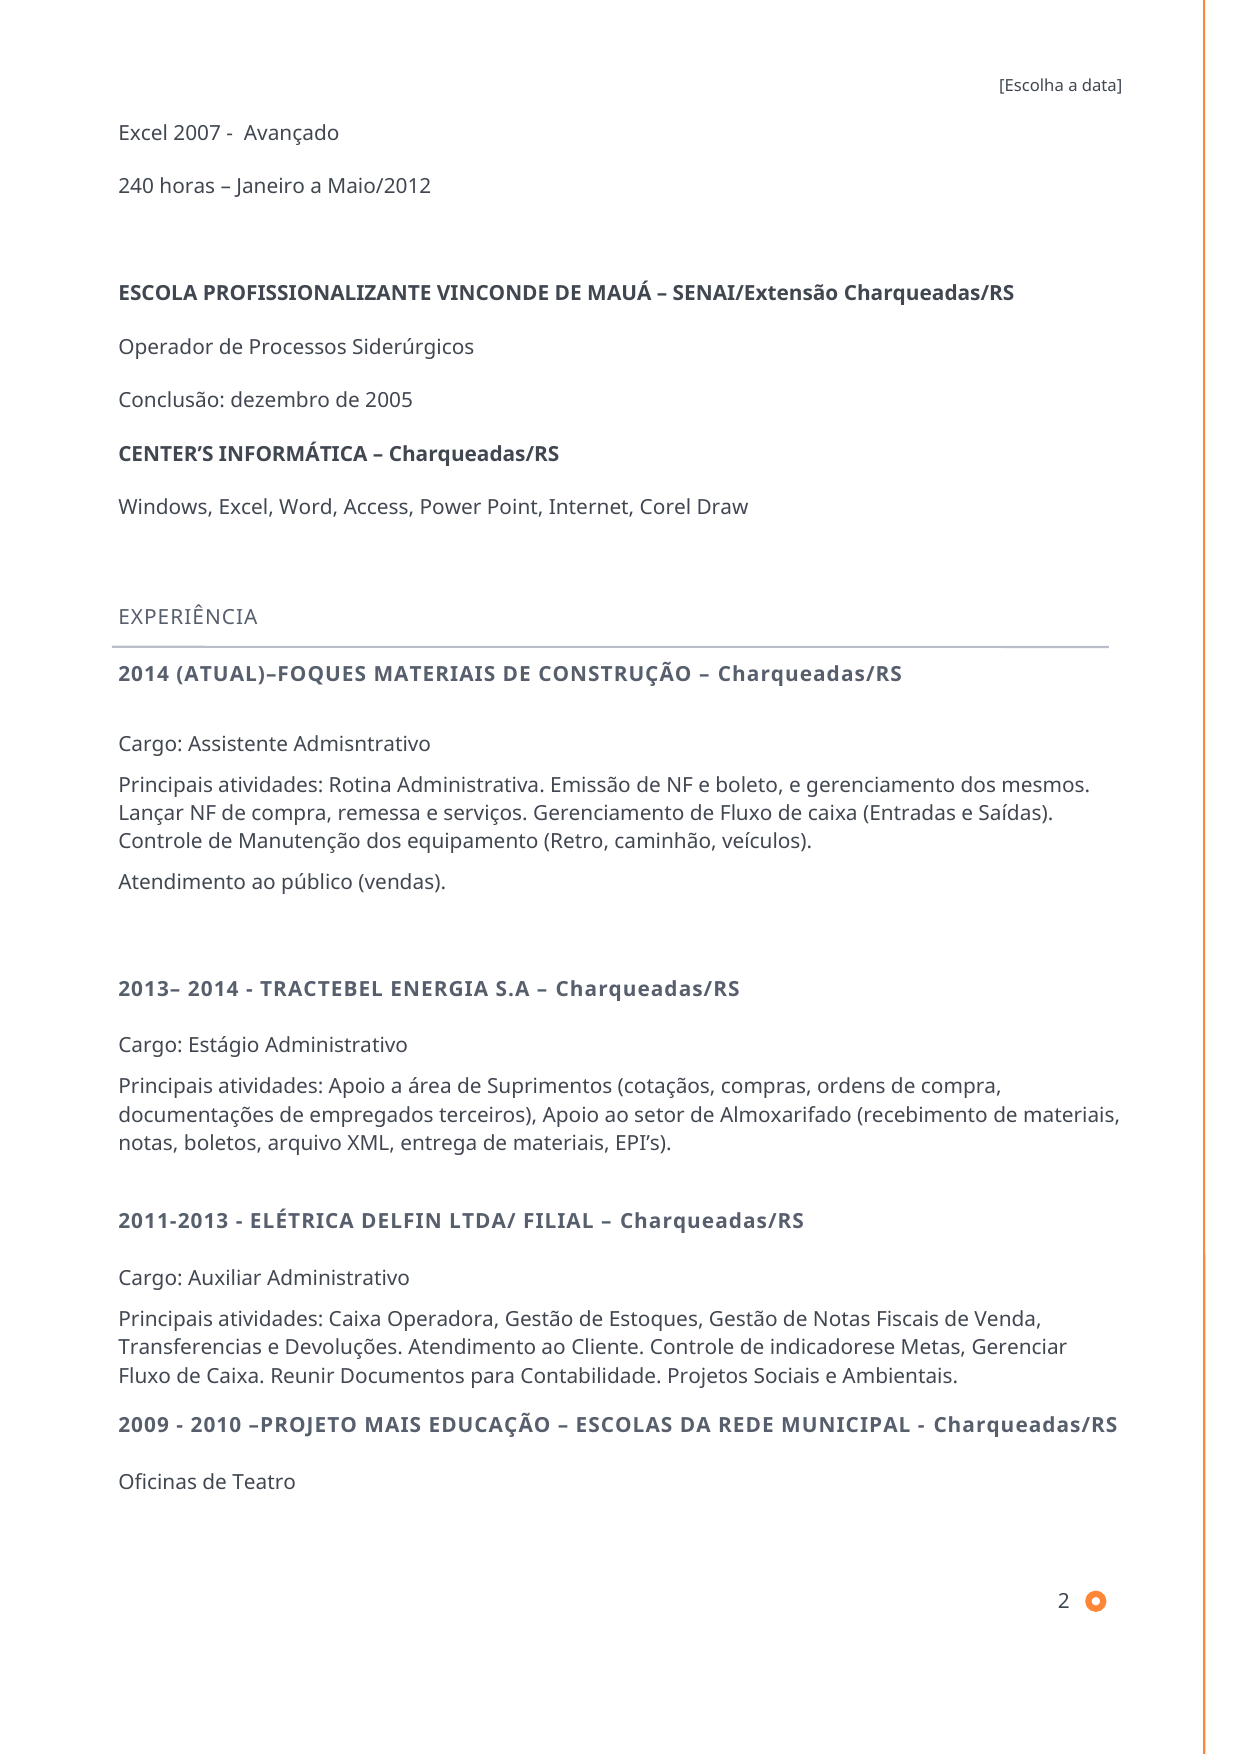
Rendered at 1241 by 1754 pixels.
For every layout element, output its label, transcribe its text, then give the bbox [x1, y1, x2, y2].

list Cargo: Estágio Administrativo [118, 1031, 1122, 1059]
list Principais atividades: Apoio a área de Suprimentos (cotaçãos, compras, ordens de compra, documentações de empregados terceiros), Apoio ao setor de Almoxarifado (recebimento de materiais, notas, boletos, arquivo XML, entrega de materiais, EPI’s). [118, 1071, 1122, 1157]
text 2011-2013 - ELÉTRICA DELFIN LTDA/ filial – Charqueadas/RS [118, 1206, 1122, 1234]
list Cargo: Assistente Admisntrativo [118, 729, 1122, 757]
text Operador de Processos Siderúrgicos [118, 332, 1122, 360]
list Cargo: Auxiliar Administrativo [118, 1263, 1122, 1291]
text 2009 - 2010 –PROJETO MAIS EDUCAÇÃO – eSCOLAS DA REDE MUNICIPAL - Charqueadas/RS [118, 1410, 1122, 1438]
text Conclusão: dezembro de 2005 [118, 385, 1122, 414]
text Excel 2007 - Avançado [118, 118, 1122, 147]
text 2013– 2014 - tractebel energia s.a – Charqueadas/RS [118, 974, 1122, 1002]
list Principais atividades: Caixa Operadora, Gestão de Estoques, Gestão de Notas Fiscais de Venda, Transferencias e Devoluções. Atendimento ao Cliente. Controle de indicadorese Metas, Gerenciar Fluxo de Caixa. Reunir Documentos para Contabilidade. Projetos Sociais e Ambientais. [118, 1304, 1122, 1389]
text CENTER’S INFORMÁTICA – Charqueadas/RS [118, 439, 1122, 467]
text Windows, Excel, Word, Access, Power Point, Internet, Corel Draw [118, 492, 1122, 521]
text Oficinas de Teatro [118, 1467, 1122, 1495]
list Principais atividades: Rotina Administrativa. Emissão de NF e boleto, e gerenciamento dos mesmos. Lançar NF de compra, remessa e serviços. Gerenciamento de Fluxo de caixa (Entradas e Saídas). Controle de Manutenção dos equipamento (Retro, caminhão, veículos). [118, 770, 1122, 855]
text 2014 (atual)–FOQUES MATERIAIS DE CONSTRUÇÃO – Charqueadas/RS [118, 659, 1122, 688]
text 240 horas – Janeiro a Maio/2012 [118, 172, 1122, 200]
list Atendimento ao público (vendas). [118, 867, 1122, 896]
text ESCOLA PROFISSIONALIZANTE VINCONDE DE MAUÁ – SENAI/Extensão Charqueadas/RS [118, 278, 1122, 307]
text EXPERIÊNCIA [118, 602, 1122, 631]
